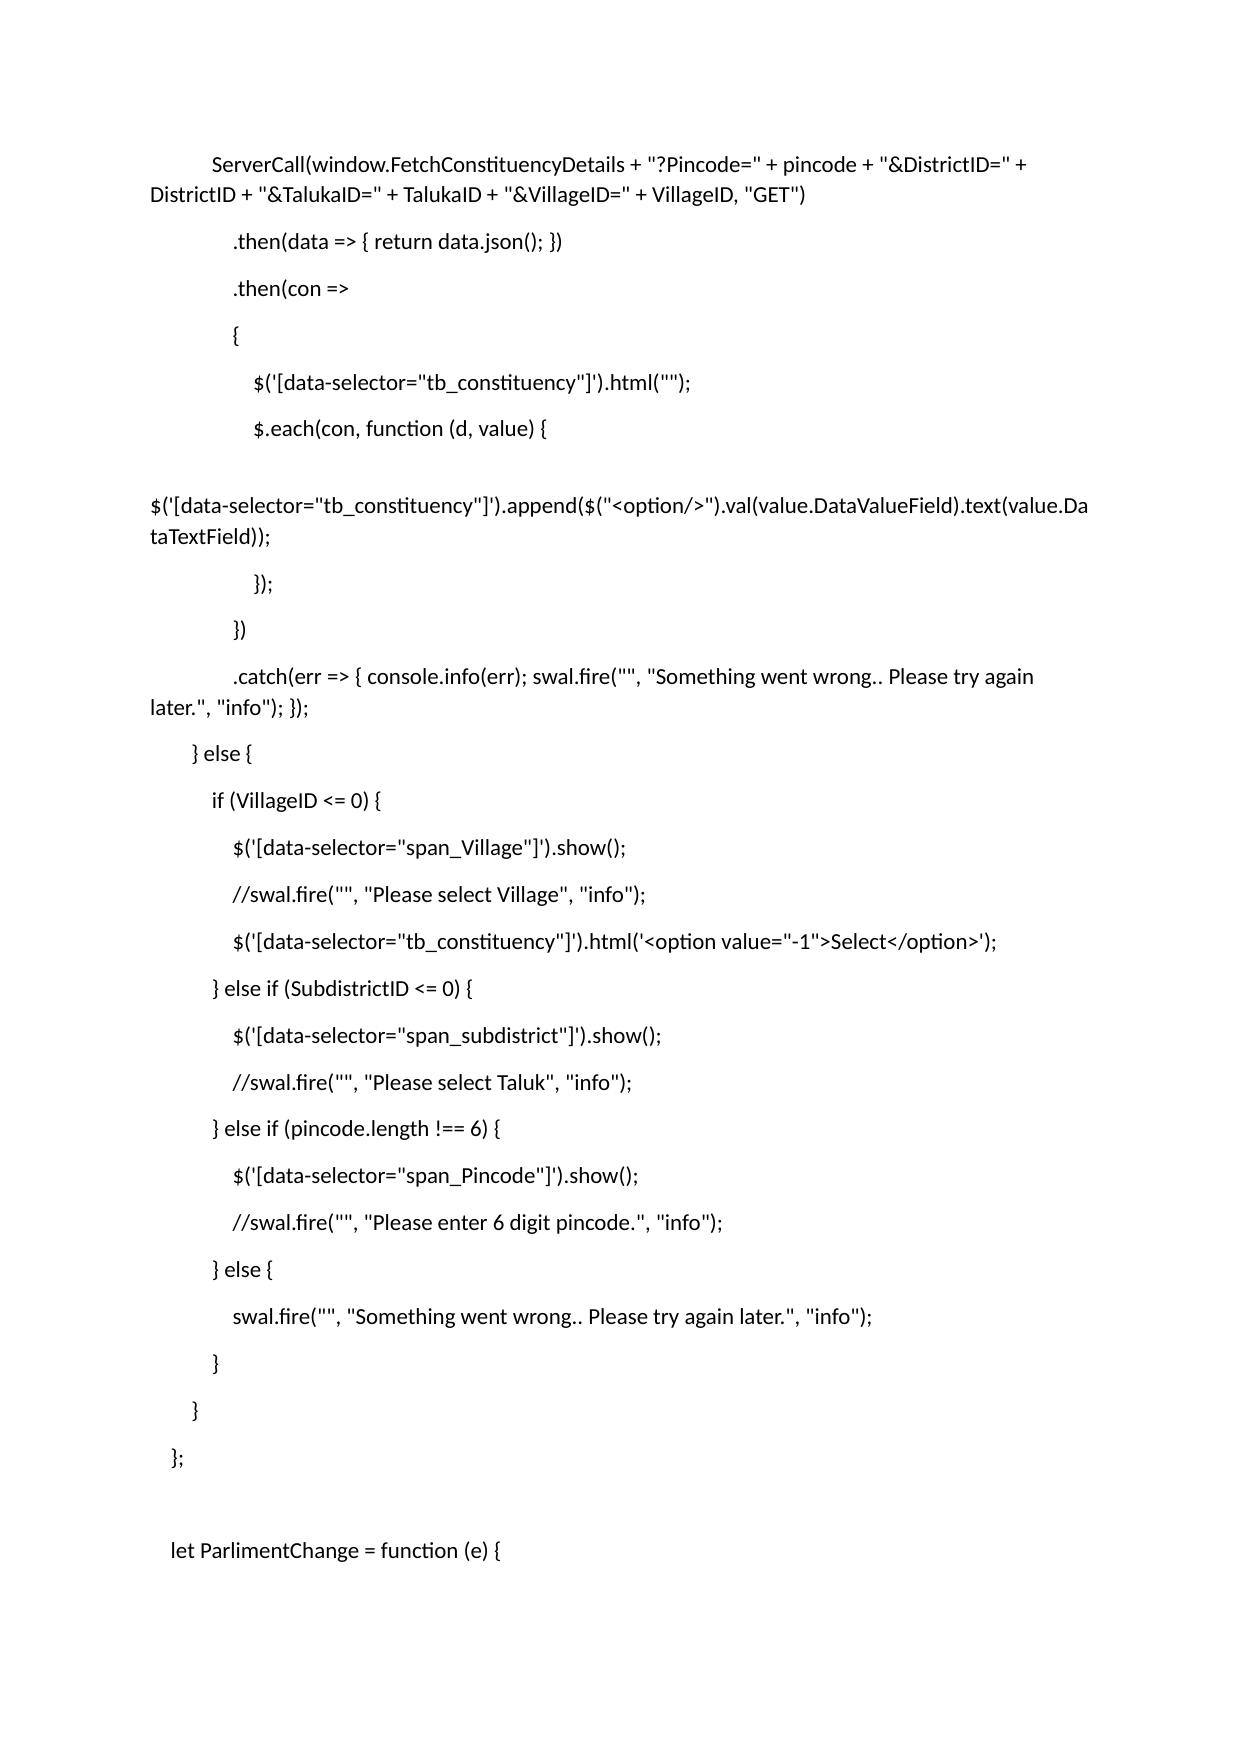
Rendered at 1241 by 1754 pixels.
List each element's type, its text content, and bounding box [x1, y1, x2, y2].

text $('[data-selector="tb_constituency"]').html(""); [150, 368, 1090, 396]
text //swal.fire("", "Please enter 6 digit pincode.", "info"); [150, 1208, 1090, 1236]
text if (VillageID <= 0) { [150, 786, 1090, 814]
text }); [150, 569, 1090, 597]
text $('[data-selector="span_Village"]').show(); [150, 833, 1090, 861]
text $.each(con, function (d, value) { [150, 414, 1090, 443]
text } else { [150, 1255, 1090, 1283]
text $('[data-selector="tb_constituency"]').append($("<option/>").val(value.DataValueField).text(value.DataTextField)); [150, 461, 1090, 550]
text let ParlimentChange = function (e) { [150, 1536, 1090, 1564]
text $('[data-selector="span_subdistrict"]').show(); [150, 1021, 1090, 1049]
text }) [150, 616, 1090, 644]
text } else { [150, 739, 1090, 768]
text ServerCall(window.FetchConstituencyDetails + "?Pincode=" + pincode + "&DistrictID=" + DistrictID + "&TalukaID=" + TalukaID + "&VillageID=" + VillageID, "GET") [150, 150, 1090, 208]
text //swal.fire("", "Please select Village", "info"); [150, 880, 1090, 908]
text } else if (SubdistrictID <= 0) { [150, 974, 1090, 1002]
text swal.fire("", "Something went wrong.. Please try again later.", "info"); [150, 1302, 1090, 1330]
text } [150, 1349, 1090, 1377]
text //swal.fire("", "Please select Taluk", "info"); [150, 1068, 1090, 1096]
text } else if (pincode.length !== 6) { [150, 1114, 1090, 1143]
text .catch(err => { console.info(err); swal.fire("", "Something went wrong.. Please try again later.", "info"); }); [150, 662, 1090, 721]
text $('[data-selector="span_Pincode"]').show(); [150, 1161, 1090, 1189]
text .then(con => [150, 274, 1090, 302]
text .then(data => { return data.json(); }) [150, 227, 1090, 255]
text { [150, 321, 1090, 349]
text $('[data-selector="tb_constituency"]').html('<option value="-1">Select</option>'); [150, 927, 1090, 955]
text } [150, 1396, 1090, 1424]
text }; [150, 1443, 1090, 1471]
